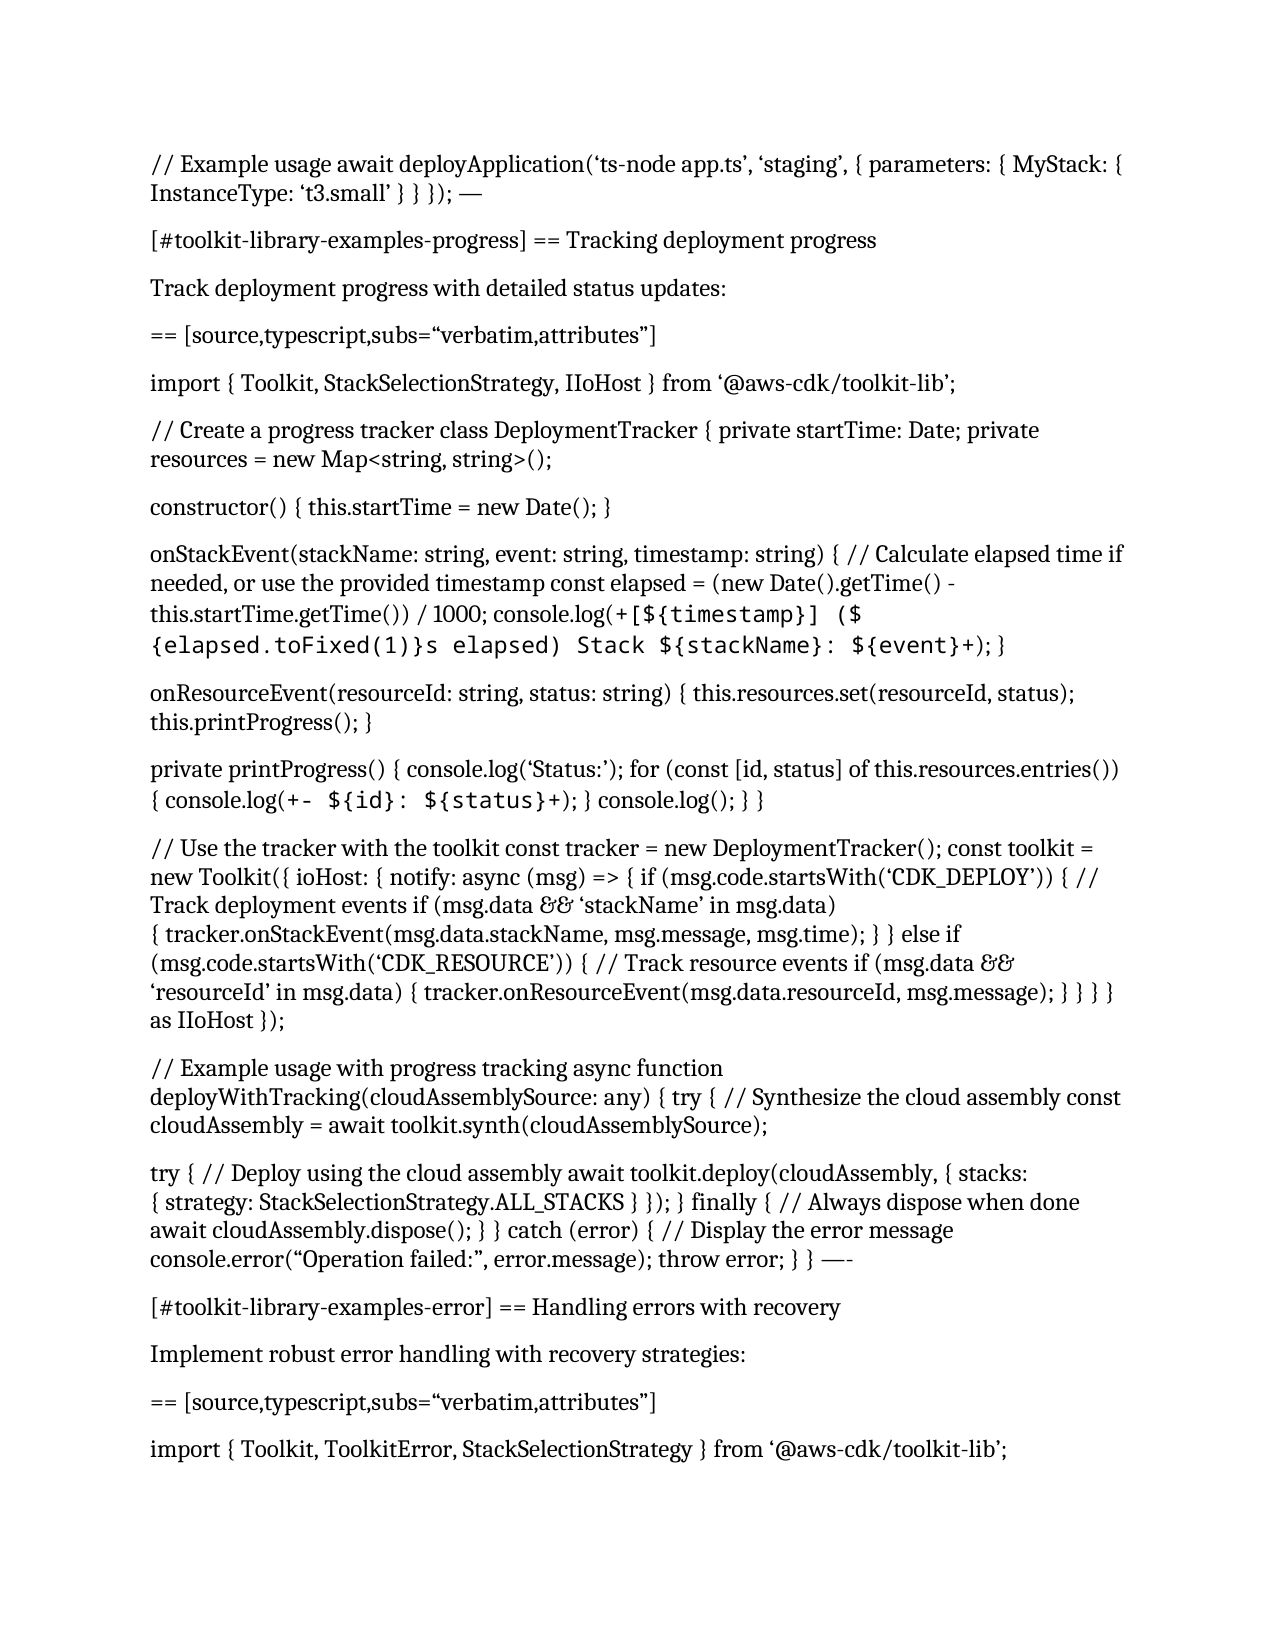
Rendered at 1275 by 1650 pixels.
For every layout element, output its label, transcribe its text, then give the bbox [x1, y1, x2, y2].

text == [source,typescript,subs=“verbatim,attributes”] [150, 1387, 1125, 1416]
text [#toolkit-library-examples-error] == Handling errors with recovery [150, 1292, 1125, 1321]
text // Example usage with progress tracking async function deployWithTracking(cloudAssemblySource: any) { try { // Synthesize the cloud assembly const cloudAssembly = await toolkit.synth(cloudAssemblySource); [150, 1054, 1125, 1140]
text import { Toolkit, ToolkitError, StackSelectionStrategy } from ‘@aws-cdk/toolkit-lib’; [150, 1435, 1125, 1464]
text constructor() { this.startTime = new Date(); } [150, 492, 1125, 521]
text Track deployment progress with detailed status updates: [150, 274, 1125, 302]
text // Example usage await deployApplication(‘ts-node app.ts’, ‘staging’, { parameters: { MyStack: { InstanceType: ‘t3.small’ } } }); — [150, 150, 1125, 207]
text // Create a progress tracker class DeploymentTracker { private startTime: Date; private resources = new Map<string, string>(); [150, 416, 1125, 474]
text [#toolkit-library-examples-progress] == Tracking deployment progress [150, 226, 1125, 255]
text import { Toolkit, StackSelectionStrategy, IIoHost } from ‘@aws-cdk/toolkit-lib’; [150, 369, 1125, 397]
text == [source,typescript,subs=“verbatim,attributes”] [150, 321, 1125, 350]
text private printProgress() { console.log(‘Status:’); for (const [id, status] of this.resources.entries()) { console.log(+- ${id}: ${status}+); } console.log(); } } [150, 755, 1125, 815]
text try { // Deploy using the cloud assembly await toolkit.deploy(cloudAssembly, { stacks: { strategy: StackSelectionStrategy.ALL_STACKS } }); } finally { // Always dispose when done await cloudAssembly.dispose(); } } catch (error) { // Display the error message console.error(“Operation failed:”, error.message); throw error; } } —- [150, 1159, 1125, 1274]
text onStackEvent(stackName: string, event: string, timestamp: string) { // Calculate elapsed time if needed, or use the provided timestamp const elapsed = (new Date().getTime() - this.startTime.getTime()) / 1000; console.log(+[${timestamp}] (${elapsed.toFixed(1)}s elapsed) Stack ${stackName}: ${event}+); } [150, 540, 1125, 660]
text // Use the tracker with the toolkit const tracker = new DeploymentTracker(); const toolkit = new Toolkit({ ioHost: { notify: async (msg) => { if (msg.code.startsWith(‘CDK_DEPLOY’)) { // Track deployment events if (msg.data && ‘stackName’ in msg.data) { tracker.onStackEvent(msg.data.stackName, msg.message, msg.time); } } else if (msg.code.startsWith(‘CDK_RESOURCE’)) { // Track resource events if (msg.data && ‘resourceId’ in msg.data) { tracker.onResourceEvent(msg.data.resourceId, msg.message); } } } } as IIoHost }); [150, 834, 1125, 1035]
text onResourceEvent(resourceId: string, status: string) { this.resources.set(resourceId, status); this.printProgress(); } [150, 679, 1125, 736]
text Implement robust error handling with recovery strategies: [150, 1340, 1125, 1369]
